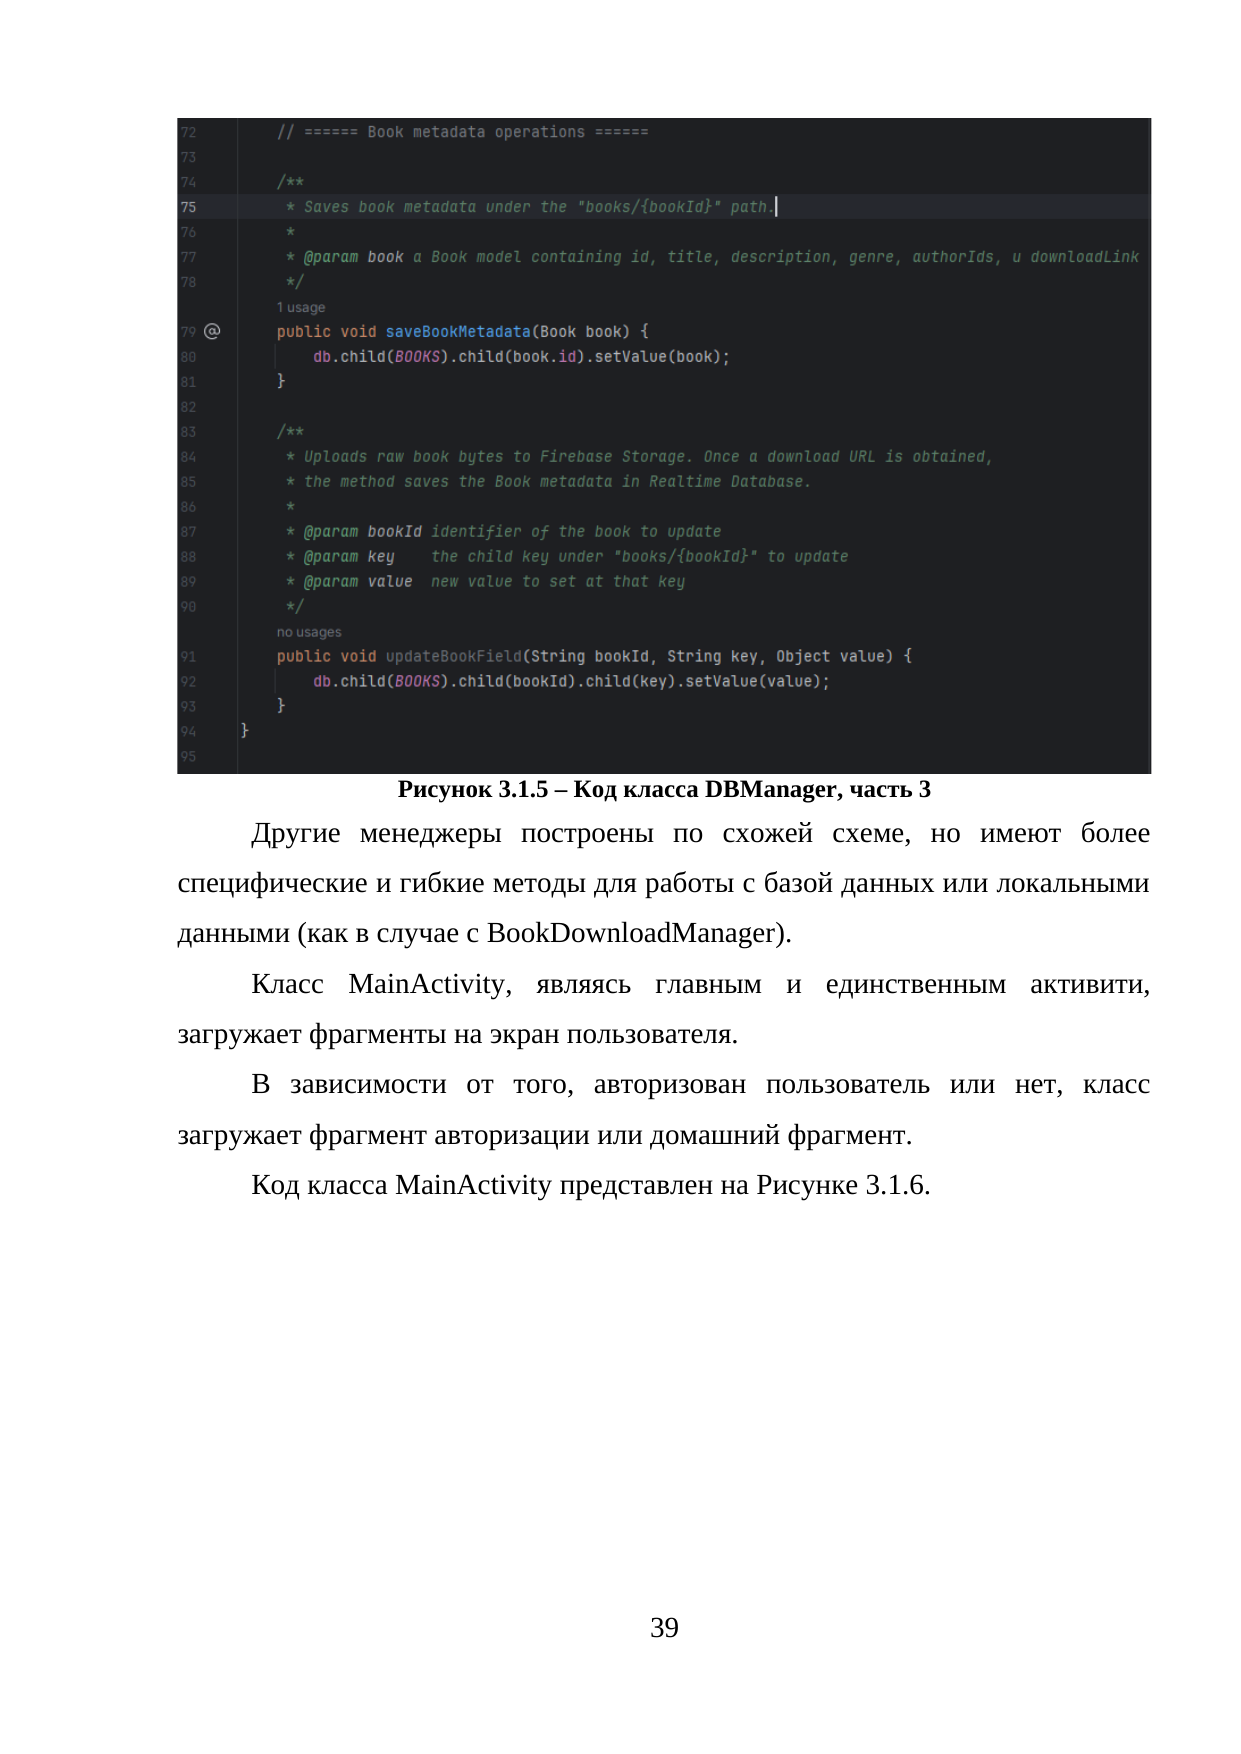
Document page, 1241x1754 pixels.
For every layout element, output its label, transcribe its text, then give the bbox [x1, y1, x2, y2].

subtitle Рисунок 3.1.5 – Код класса DBManager, часть 3 [177, 774, 1152, 802]
text Другие менеджеры построены по схожей схеме, но имеют более специфические и гибкие методы для работы с базой данных или локальными данными (как в случае с BookDownloadManager). [177, 815, 1152, 949]
text В зависимости от того, авторизован пользователь или нет, класс загружает фрагмент авторизации или домашний фрагмент. [177, 1067, 1152, 1150]
text Класс MainActivity, являясь главным и единственным активити, загружает фрагменты на экран пользователя. [177, 966, 1152, 1050]
picture [177, 118, 1152, 774]
text Код класса MainActivity представлен на Рисунке 3.1.6. [177, 1167, 1152, 1201]
